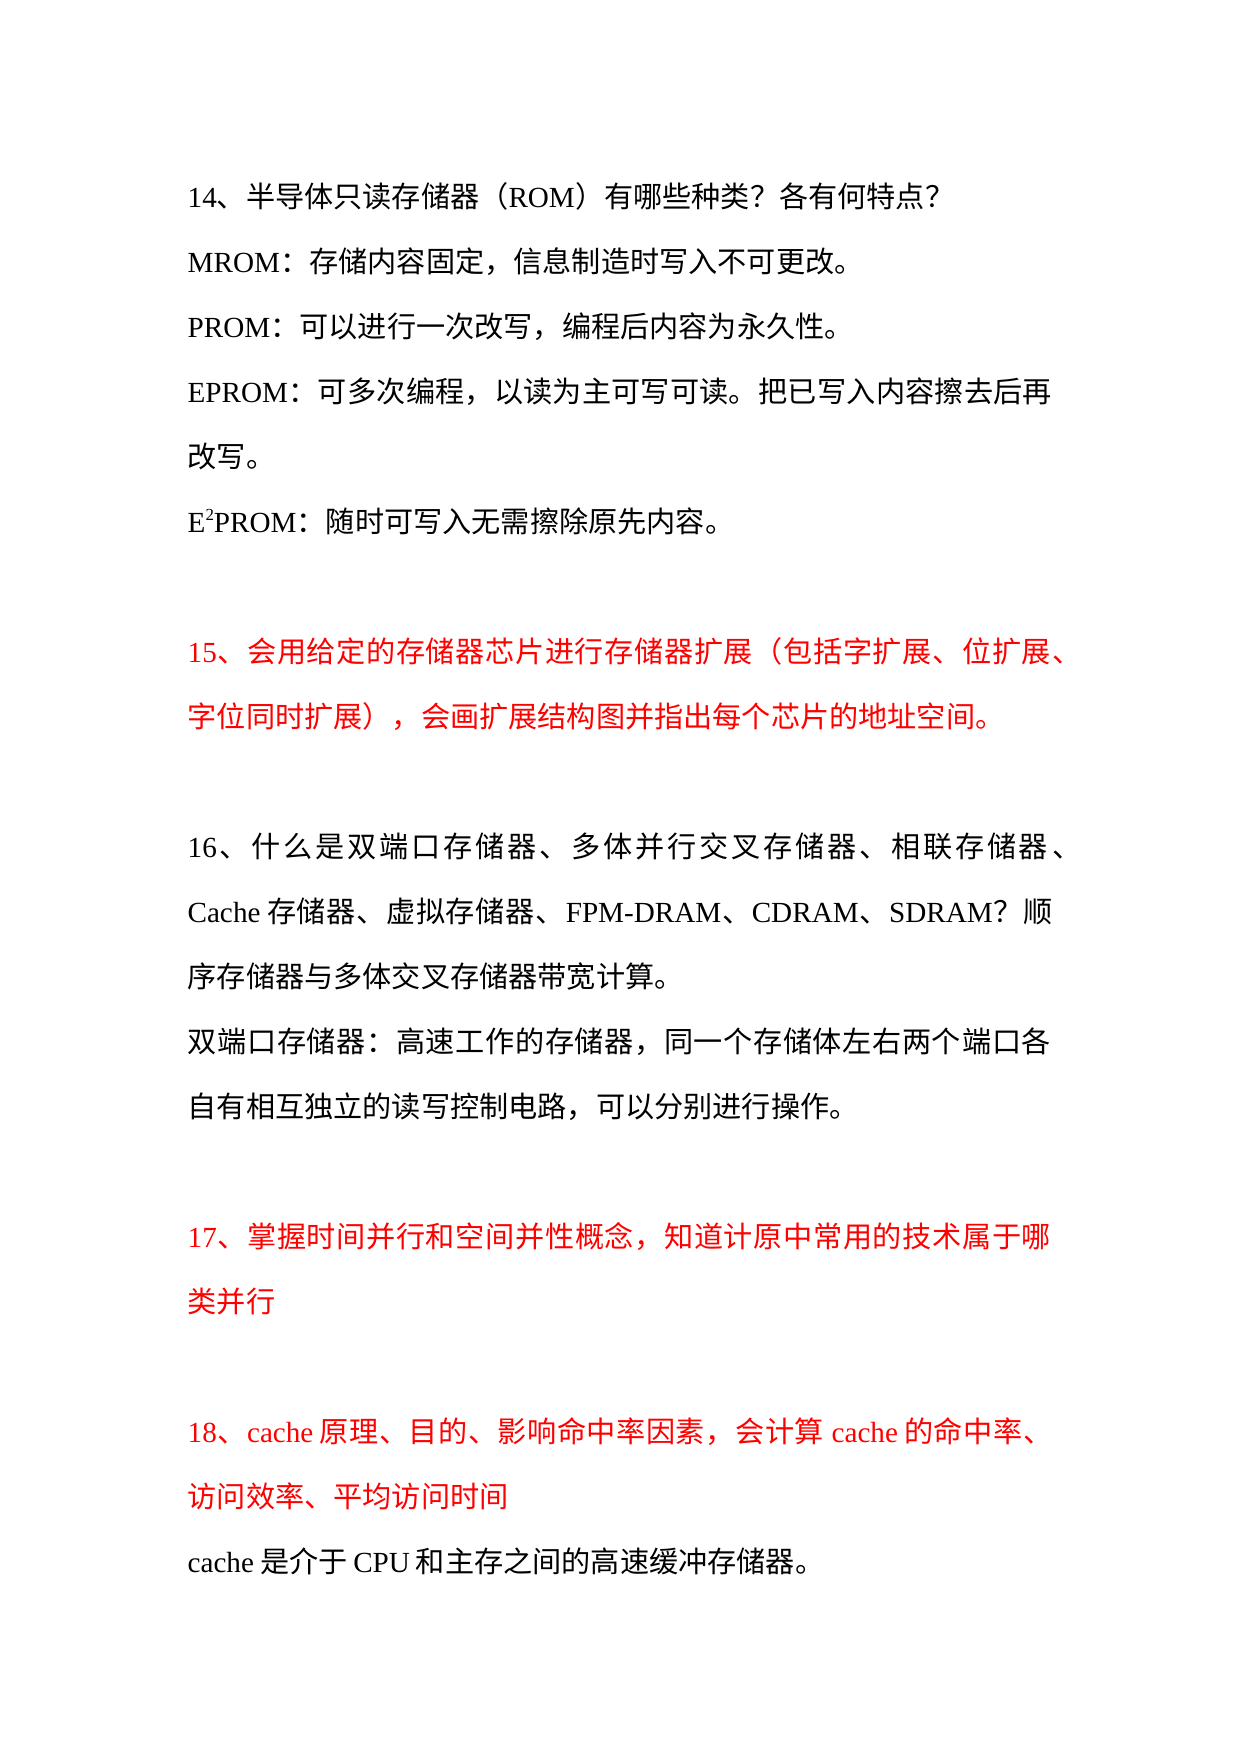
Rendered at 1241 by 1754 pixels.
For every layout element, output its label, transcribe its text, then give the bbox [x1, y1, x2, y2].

text PROM：可以进行一次改写，编程后内容为永久性。 [187, 292, 1053, 357]
text 15、会用给定的存储器芯片进行存储器扩展（包括字扩展、位扩展、字位同时扩展），会画扩展结构图并指出每个芯片的地址空间。 [187, 617, 1053, 747]
text 18、cache原理、目的、影响命中率因素，会计算cache的命中率、访问效率、平均访问时间 [187, 1397, 1053, 1527]
text E2PROM：随时可写入无需擦除原先内容。 [187, 487, 1053, 552]
text 17、掌握时间并行和空间并性概念，知道计原中常用的技术属于哪类并行 [187, 1202, 1053, 1332]
text 16、什么是双端口存储器、多体并行交叉存储器、相联存储器、Cache存储器、虚拟存储器、FPM-DRAM、CDRAM、SDRAM？顺序存储器与多体交叉存储器带宽计算。 [187, 812, 1053, 1007]
text MROM：存储内容固定，信息制造时写入不可更改。 [187, 227, 1053, 292]
text 双端口存储器：高速工作的存储器，同一个存储体左右两个端口各自有相互独立的读写控制电路，可以分别进行操作。 [187, 1007, 1053, 1137]
text EPROM：可多次编程，以读为主可写可读。把已写入内容擦去后再改写。 [187, 357, 1053, 487]
text cache是介于CPU和主存之间的高速缓冲存储器。 [187, 1527, 1053, 1592]
text 14、半导体只读存储器（ROM）有哪些种类？各有何特点？ [187, 162, 1053, 227]
